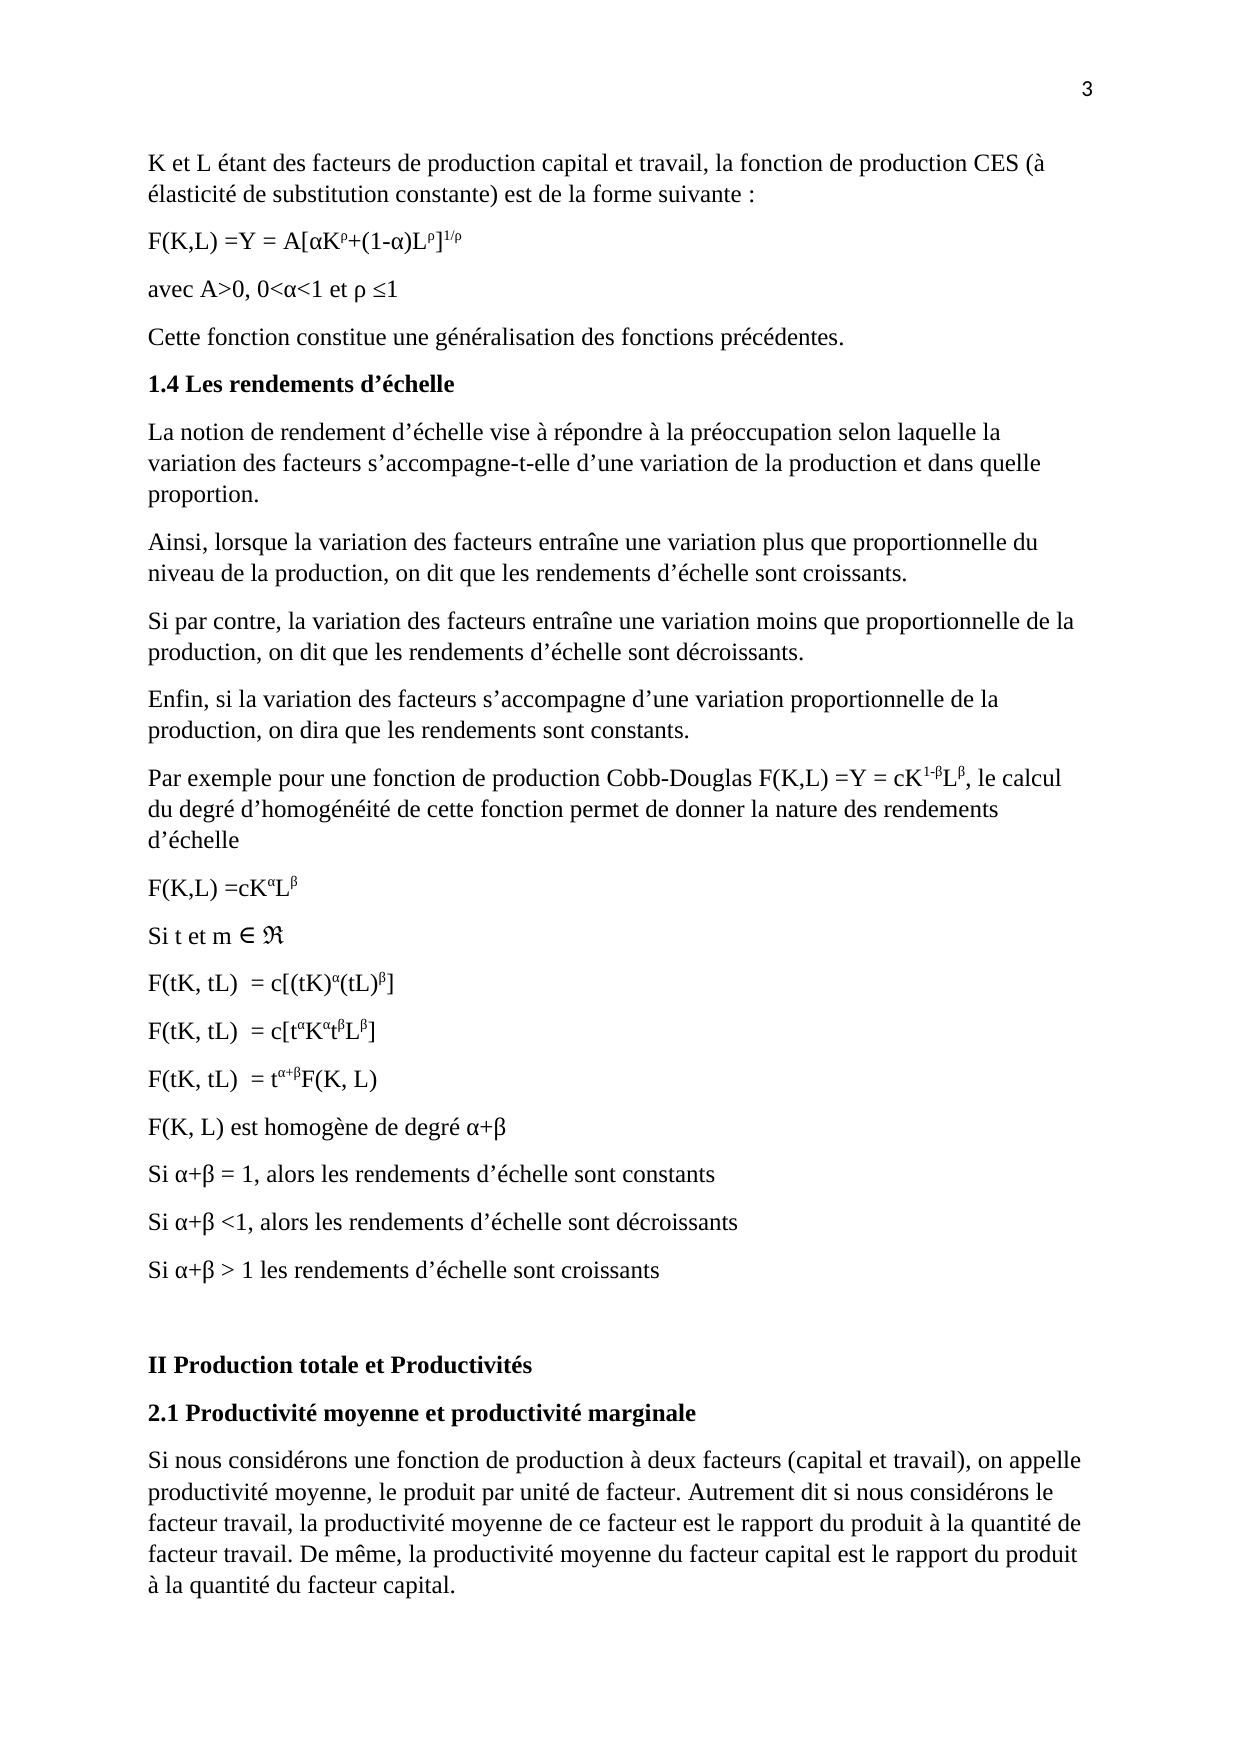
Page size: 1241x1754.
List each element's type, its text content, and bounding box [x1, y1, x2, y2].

text Cette fonction constitue une généralisation des fonctions précédentes. [148, 322, 1093, 351]
text 2.1 Productivité moyenne et productivité marginale [148, 1398, 1093, 1427]
text F(K,L) =Y = A[αKρ+(1-α)Lρ]1/ρ [148, 226, 1093, 255]
text La notion de rendement d’échelle vise à répondre à la préoccupation selon laquelle la variation des facteurs s’accompagne-t-elle d’une variation de la production et dans quelle proportion. [148, 417, 1093, 508]
text F(tK, tL) = tα+βF(K, L) [148, 1064, 1093, 1093]
text Enfin, si la variation des facteurs s’accompagne d’une variation proportionnelle de la production, on dira que les rendements sont constants. [148, 684, 1093, 744]
text avec A>0, 0<α<1 et ρ ≤1 [148, 274, 1093, 303]
text F(tK, tL) = c[tαKαtβLβ] [148, 1016, 1093, 1045]
text II Production totale et Productivités [148, 1350, 1093, 1379]
text Par exemple pour une fonction de production Cobb-Douglas F(K,L) =Y = cK1-βLβ, le calcul du degré d’homogénéité de cette fonction permet de donner la nature des rendements d’échelle [148, 763, 1093, 854]
text F(K,L) =cKαLβ [148, 873, 1093, 902]
text Si α+β <1, alors les rendements d’échelle sont décroissants [148, 1207, 1093, 1236]
text F(tK, tL) = c[(tK)α(tL)β] [148, 968, 1093, 997]
text K et L étant des facteurs de production capital et travail, la fonction de production CES (à élasticité de substitution constante) est de la forme suivante : [148, 148, 1093, 207]
text Si α+β > 1 les rendements d’échelle sont croissants [148, 1255, 1093, 1283]
text Si nous considérons une fonction de production à deux facteurs (capital et travail), on appelle productivité moyenne, le produit par unité de facteur. Autrement dit si nous considérons le facteur travail, la productivité moyenne de ce facteur est le rapport du produit à la quantité de facteur travail. De même, la productivité moyenne du facteur capital est le rapport du produit à la quantité du facteur capital. [148, 1446, 1093, 1598]
text Si t et m ℜ [148, 921, 1093, 949]
text Si α+β = 1, alors les rendements d’échelle sont constants [148, 1159, 1093, 1188]
text F(K, L) est homogène de degré α+β [148, 1112, 1093, 1140]
text Ainsi, lorsque la variation des facteurs entraîne une variation plus que proportionnelle du niveau de la production, on dit que les rendements d’échelle sont croissants. [148, 527, 1093, 587]
text 1.4 Les rendements d’échelle [148, 369, 1093, 398]
text Si par contre, la variation des facteurs entraîne une variation moins que proportionnelle de la production, on dit que les rendements d’échelle sont décroissants. [148, 606, 1093, 666]
